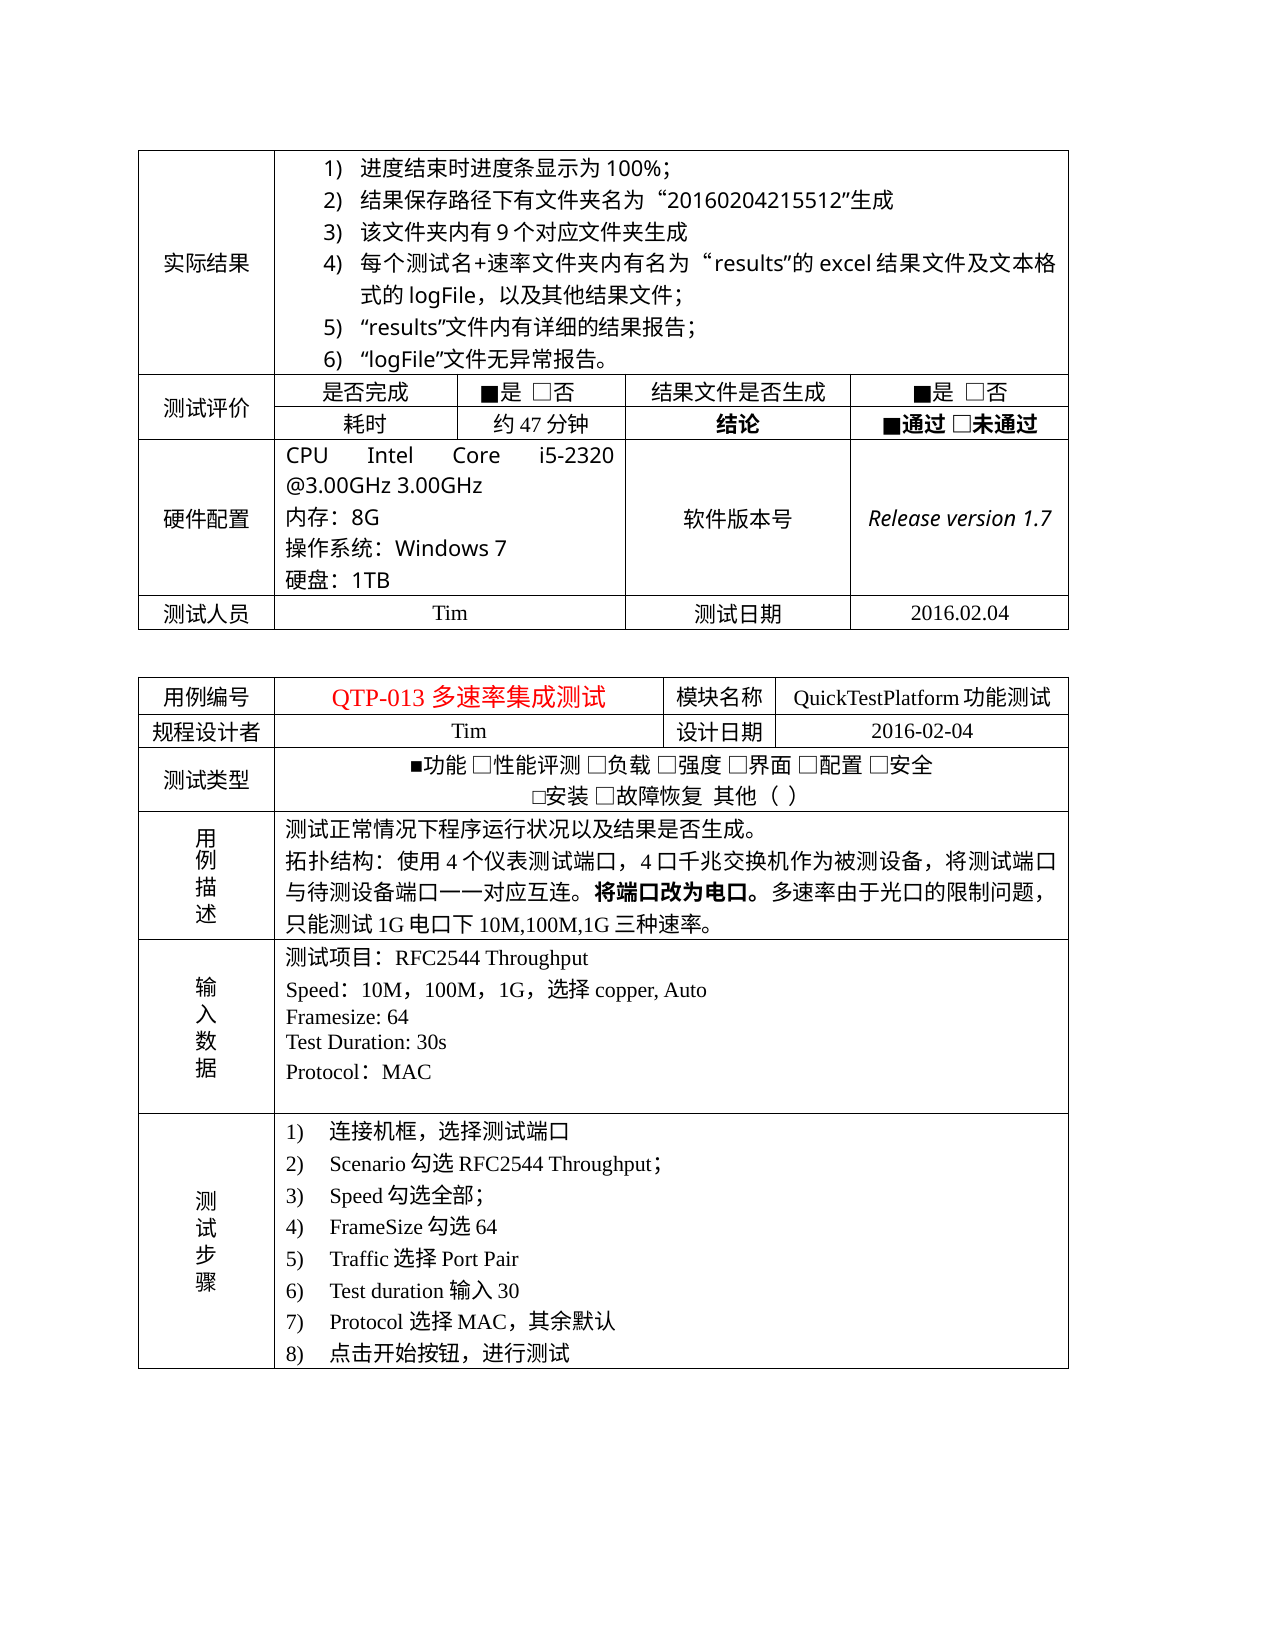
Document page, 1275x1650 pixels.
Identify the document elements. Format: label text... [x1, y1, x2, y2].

table_cell 测试人员 [139, 596, 274, 629]
table_cell CPU Intel Core i5-2320 @3.00GHz 3.00GHz 内存：8G 操作系统：Windows 7 硬盘：1TB [275, 440, 625, 595]
table_cell 耗时 [275, 407, 457, 439]
table_header 用例编号 [139, 678, 274, 714]
table_header 模块名称 [664, 678, 775, 714]
table_cell 测 试 步 骤 [139, 1114, 274, 1368]
table_cell 测试正常情况下程序运行状况以及结果是否生成。 拓扑结构：使用4个仪表测试端口，4口千兆交换机作为被测设备，将测试端口与待测设备端口一一对应互连。将端口改为电口。多速率由于光口的限制问题，只能测试1G电口下10M,100M,1G三种速率。 [275, 812, 1068, 939]
table_cell 软件版本号 [626, 440, 850, 595]
table_cell Tim [275, 596, 625, 629]
table_cell 用例 描 述 [139, 812, 274, 939]
table_cell Tim [275, 715, 663, 747]
table_cell ■功能 □性能评测 □负载 □强度 □界面 □配置 □安全 □安装 □故障恢复 其他（ ） [275, 748, 1068, 811]
table_cell 测试评价 [139, 375, 274, 439]
table_cell ■是 □否 [458, 375, 625, 406]
table_cell 进度结束时进度条显示为100%； 结果保存路径下有文件夹名为“20160204215512”生成 该文件夹内有9个对应文件夹生成 每个测试名+速率文件夹内有名为“results”的excel结果文件及文本格式的logFile，以及其他结果文件； “results”文件内有详细的结果报告； “logFile”文件无异常报告。 [275, 151, 1068, 373]
table_cell 设计日期 [664, 715, 775, 747]
table_cell 结论 [626, 407, 850, 439]
table_header QuickTestPlatform功能测试 [776, 678, 1068, 714]
table_cell 约47分钟 [458, 407, 625, 439]
table_cell 连接机框，选择测试端口 Scenario勾选RFC2544 Throughput； Speed勾选全部； FrameSize勾选64 Traffic选择Port Pair Test duration 输入30 Protocol 选择MAC，其余默认 点击开始按钮，进行测试 [275, 1114, 1068, 1368]
table_header QTP-013 多速率集成测试 [275, 678, 663, 714]
table_cell Release version 1.7 [851, 440, 1068, 595]
table_cell 结果文件是否生成 [626, 375, 850, 406]
table_cell 是否完成 [275, 375, 457, 406]
table_cell 规程设计者 [139, 715, 274, 747]
table_cell ■通过 □未通过 [851, 407, 1068, 439]
table_cell 2016.02.04 [851, 596, 1068, 629]
table_cell 测试日期 [626, 596, 850, 629]
table_cell ■是 □否 [851, 375, 1068, 406]
table_cell 测试类型 [139, 748, 274, 811]
table_cell 测试项目：RFC2544 Throughput Speed：10M，100M，1G，选择copper, Auto Framesize: 64 Test Duration: 30s Protocol：MAC [275, 940, 1068, 1113]
table_cell 输 入 数 据 [139, 940, 274, 1113]
table_cell 2016-02-04 [776, 715, 1068, 747]
table_cell 实际结果 [139, 151, 274, 373]
table_cell 硬件配置 [139, 440, 274, 595]
